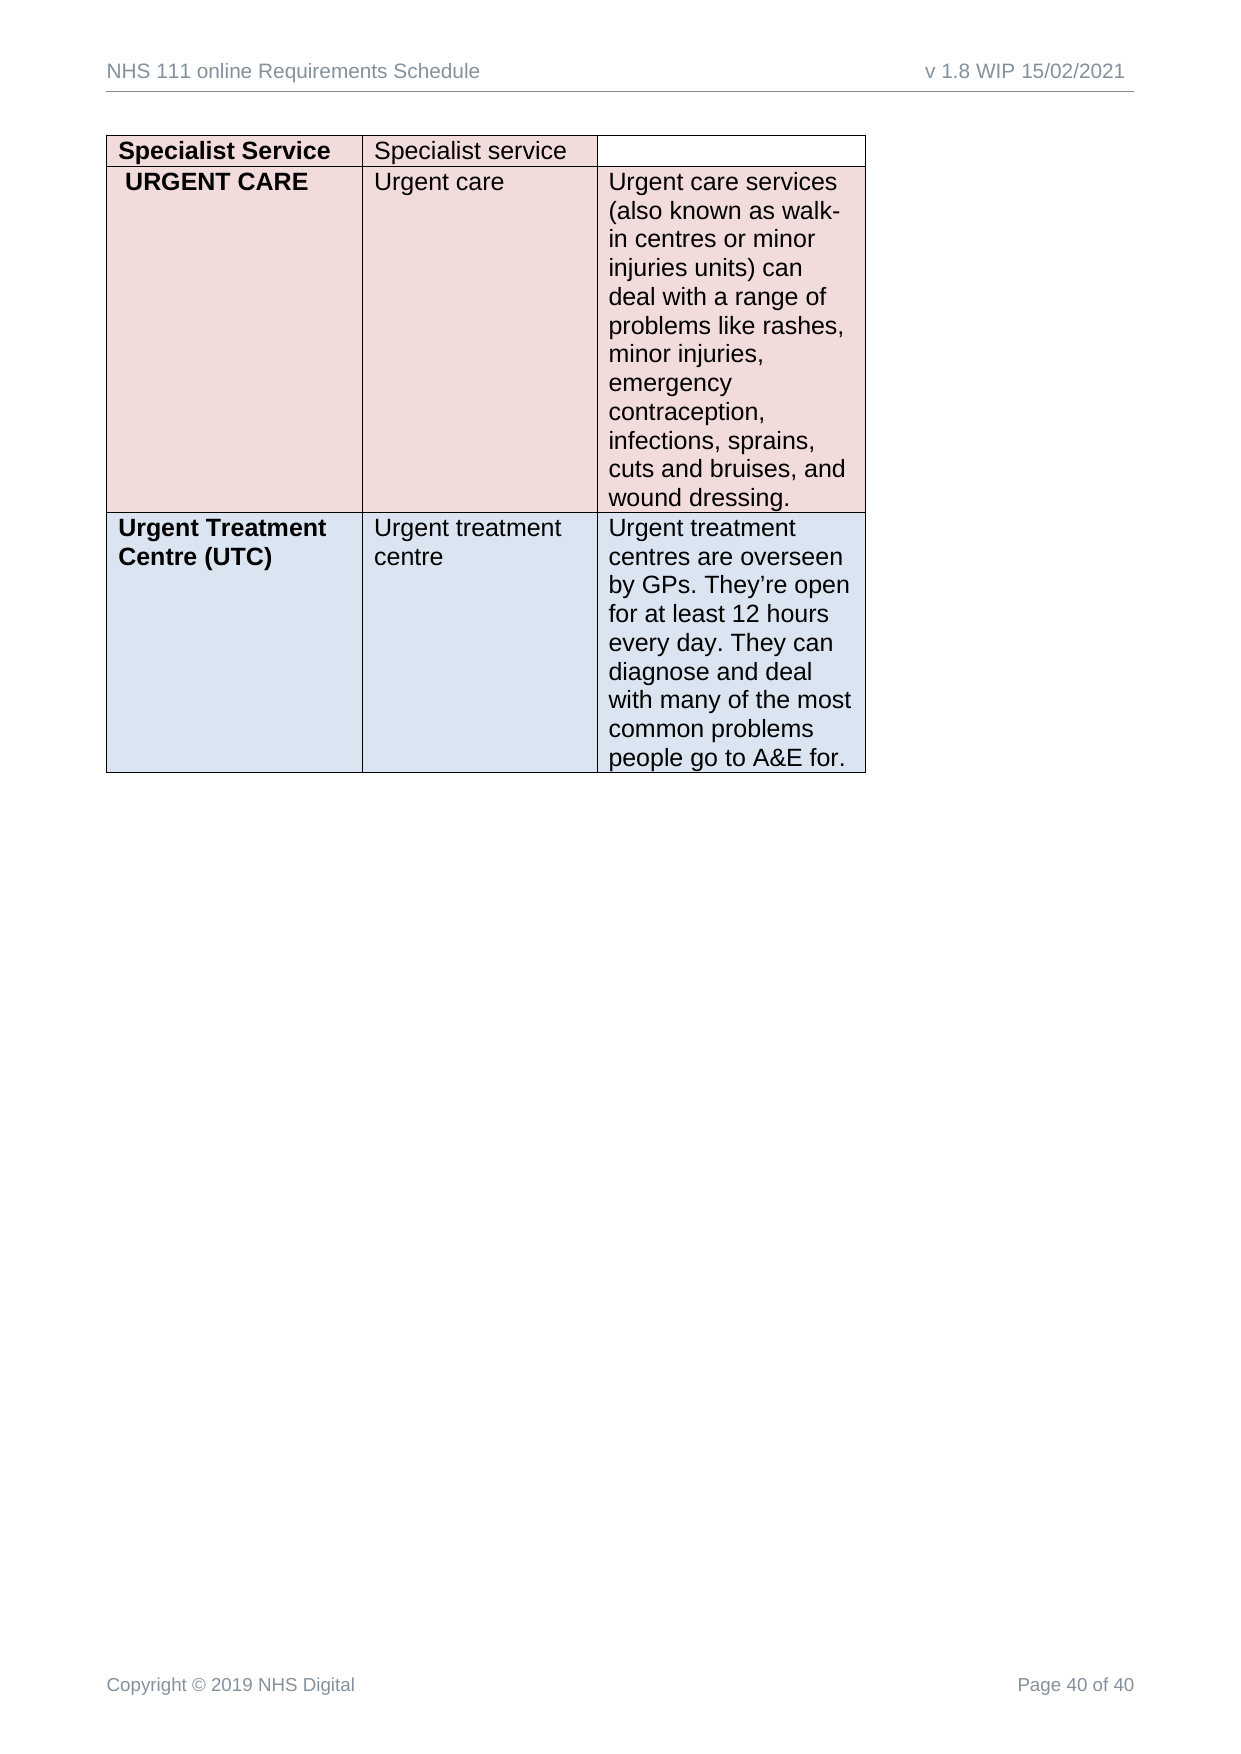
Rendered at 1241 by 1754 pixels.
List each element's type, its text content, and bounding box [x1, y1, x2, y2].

table_cell Urgent care services (also known as walk-in centres or minor injuries units) can deal with a range of problems like rashes, minor injuries, emergency contraception, infections, sprains, cuts and bruises, and wound dressing. [598, 167, 865, 512]
table_cell [598, 136, 865, 166]
table_cell Urgent treatment centres are overseen by GPs. They’re open for at least 12 hours every day. They can diagnose and deal with many of the most common problems people go to A&E for. [598, 513, 865, 772]
table_cell Urgent care [363, 167, 597, 512]
table_cell URGENT CARE [107, 167, 362, 512]
table_cell Urgent treatment centre [363, 513, 597, 772]
table_cell Specialist Service [107, 136, 362, 166]
table_cell Specialist service [363, 136, 597, 166]
table_cell Urgent Treatment Centre (UTC) [107, 513, 362, 772]
